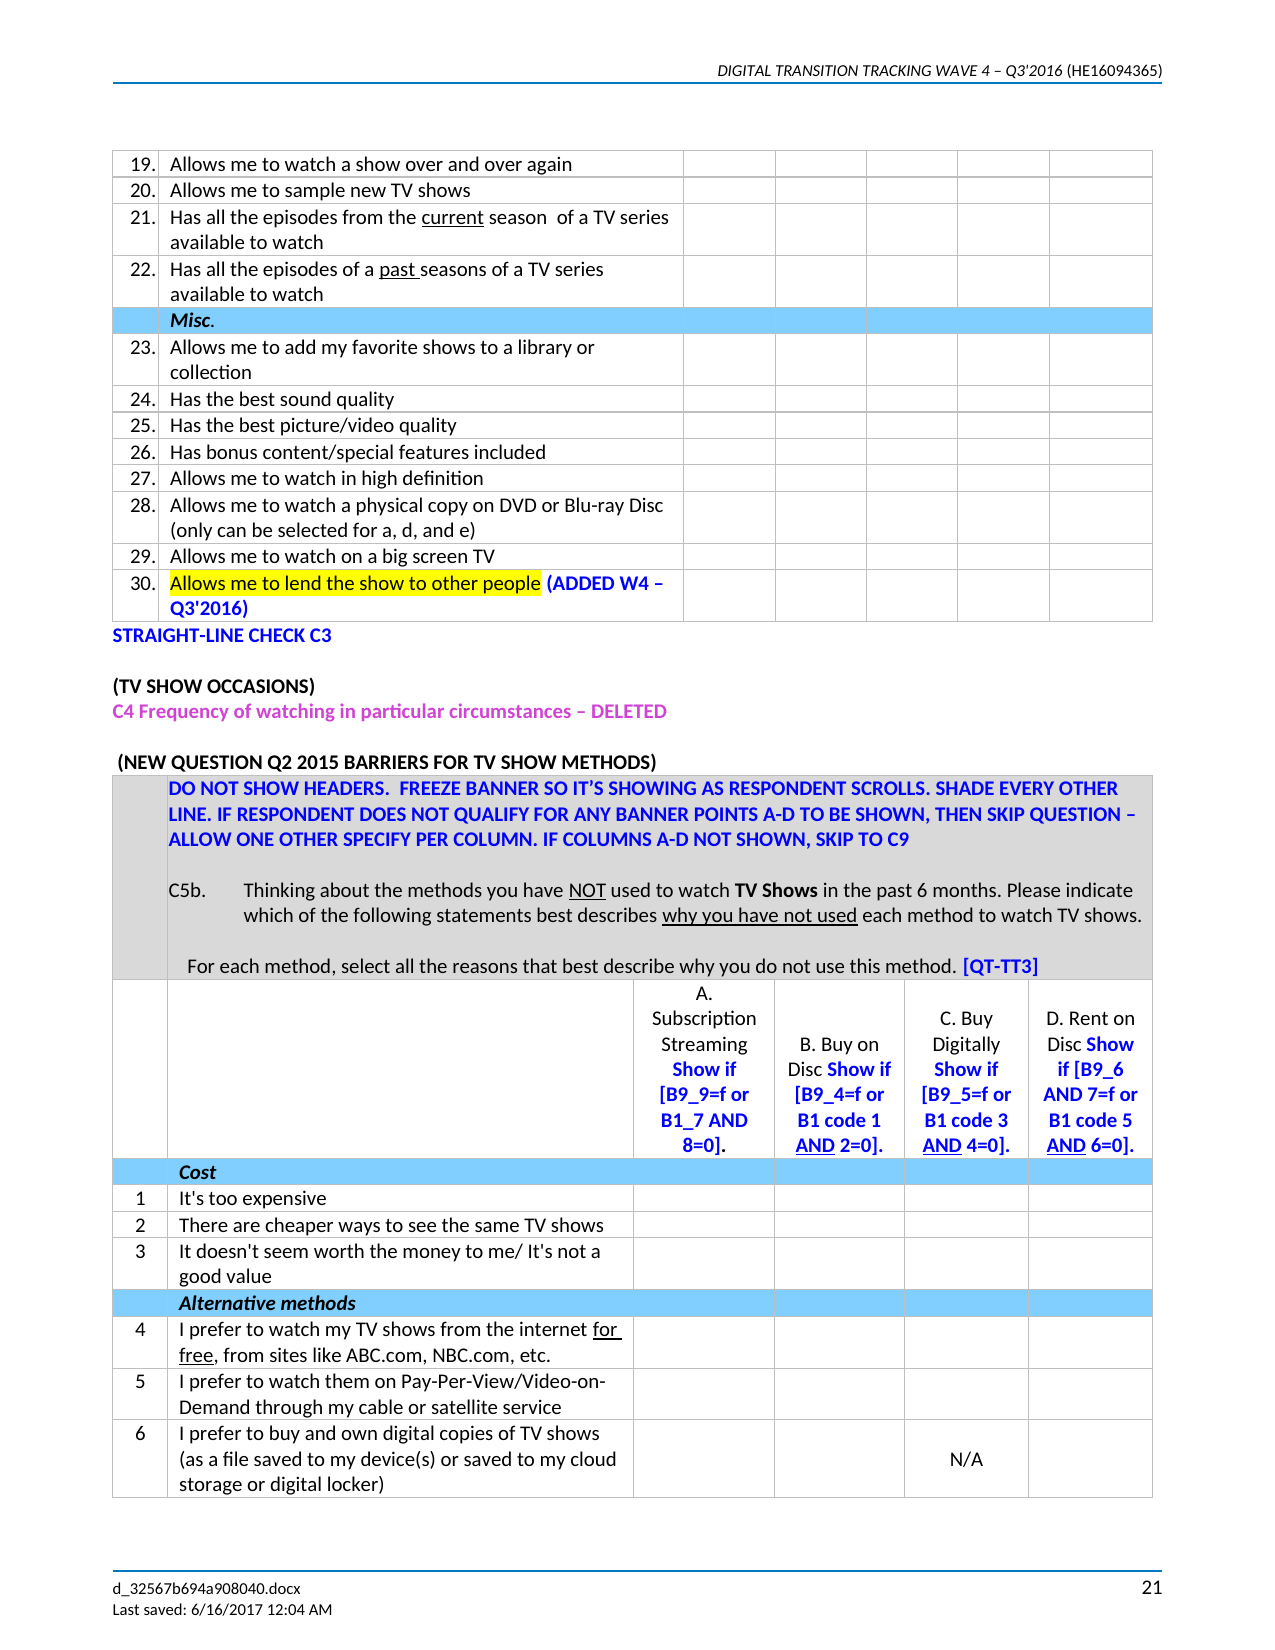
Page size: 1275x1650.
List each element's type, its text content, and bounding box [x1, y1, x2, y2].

table_cell [867, 570, 957, 621]
table_cell [684, 256, 775, 307]
table_cell [776, 256, 866, 307]
table_cell [1050, 256, 1152, 307]
table_cell [905, 1290, 1028, 1316]
table_cell Allows me to watch in high definition [159, 465, 683, 491]
table_cell [775, 1317, 904, 1367]
table_cell 4 [113, 1317, 167, 1367]
table_cell Allows me to sample new TV shows [159, 178, 683, 203]
table_cell [1050, 178, 1152, 203]
table_cell 3 [113, 1238, 167, 1289]
table_cell [684, 308, 775, 333]
table_cell 29. [113, 544, 158, 569]
table_cell 27. [113, 465, 158, 491]
text C4 Frequency of watching in particular circumstances – DELETED [112, 698, 1162, 724]
table_cell [867, 204, 957, 255]
table_cell 6 [113, 1420, 167, 1497]
table_cell Has all the episodes from the current season of a TV series available to watch [159, 204, 683, 255]
table_cell It doesn't seem worth the money to me/ It's not a good value [168, 1238, 633, 1289]
table_cell [776, 151, 866, 176]
table_cell [113, 1290, 167, 1316]
table_cell [958, 413, 1049, 438]
table_cell B. Buy on Disc Show if [B9_4=f or B1 code 1 AND 2=0]. [775, 980, 904, 1158]
table_cell [905, 1369, 1028, 1419]
table_cell [684, 204, 775, 255]
table_cell Has bonus content/special features included [159, 439, 683, 464]
table_cell [684, 439, 775, 464]
table_cell [1050, 386, 1152, 411]
table_cell [958, 465, 1049, 491]
table_cell [775, 1369, 904, 1419]
table_cell I prefer to watch them on Pay-Per-View/Video-on-Demand through my cable or satellite service [168, 1369, 633, 1419]
table_cell [634, 1238, 774, 1289]
table_cell [867, 256, 957, 307]
table_cell [958, 334, 1049, 385]
table_cell [113, 308, 158, 333]
table_cell [1050, 544, 1152, 569]
table_cell [684, 334, 775, 385]
table_cell [775, 1238, 904, 1289]
table_cell [1029, 1159, 1152, 1184]
table_cell [958, 204, 1049, 255]
table_cell [776, 334, 866, 385]
table_cell Has the best picture/video quality [159, 413, 683, 438]
table_cell Alternative methods [168, 1290, 633, 1316]
table_cell [958, 151, 1049, 176]
table_cell [775, 1159, 904, 1184]
table_cell [776, 465, 866, 491]
table_cell [1050, 413, 1152, 438]
table_cell I prefer to watch my TV shows from the internet for free, from sites like ABC.com, NBC.com, etc. [168, 1317, 633, 1367]
table_cell [776, 308, 866, 333]
table_cell [776, 570, 866, 621]
table_cell [1050, 492, 1152, 543]
table_cell [958, 256, 1049, 307]
table_cell Allows me to watch on a big screen TV [159, 544, 683, 569]
table_cell 26. [113, 439, 158, 464]
table_cell Allows me to watch a physical copy on DVD or Blu-ray Disc (only can be selected for a, d, and e) [159, 492, 683, 543]
table_cell [867, 308, 957, 333]
table_cell [684, 570, 775, 621]
table_cell Allows me to add my favorite shows to a library or collection [159, 334, 683, 385]
table_cell [1029, 1290, 1152, 1316]
table_cell 24. [113, 386, 158, 411]
table_cell [1050, 151, 1152, 176]
table_cell I prefer to buy and own digital copies of TV shows (as a file saved to my device(s) or saved to my cloud storage or digital locker) [168, 1420, 633, 1497]
table_cell [867, 492, 957, 543]
text (NEW QUESTION Q2 2015 BARRIERS FOR TV SHOW METHODS) [112, 749, 1162, 774]
table_cell [634, 1317, 774, 1367]
table_cell Has the best sound quality [159, 386, 683, 411]
table_cell [1050, 308, 1152, 333]
table_cell [958, 492, 1049, 543]
table_cell [905, 1317, 1028, 1367]
table_cell [958, 386, 1049, 411]
table_cell [634, 1212, 774, 1237]
table_cell 30. [113, 570, 158, 621]
table_cell [634, 1159, 774, 1184]
table_cell [775, 1290, 904, 1316]
table_cell [776, 386, 866, 411]
table_cell [958, 178, 1049, 203]
table_cell [867, 178, 957, 203]
table_cell [867, 413, 957, 438]
table_cell [1029, 1420, 1152, 1497]
table_cell [634, 1420, 774, 1497]
table_cell [867, 334, 957, 385]
table_cell [684, 465, 775, 491]
table_cell [905, 1159, 1028, 1184]
table_header DO NOT SHOW HEADERS. FREEZE BANNER SO IT’S SHOWING AS RESPONDENT SCROLLS. SHADE EVERY OTHER LINE. IF RESPONDENT DOES NOT QUALIFY FOR ANY BANNER POINTS A-D TO BE SHOWN, THEN SKIP QUESTION – ALLOW ONE OTHER SPECIFY PER COLUMN. IF COLUMNS A-D NOT SHOWN, SKIP TO C9 C5b. Thinking about the methods you have NOT used to watch TV Shows in the past 6 months. Please indicate which of the following statements best describes why you have not used each method to watch TV shows. For each method, select all the reasons that best describe why you do not use this method. [QT-TT3] [168, 776, 1152, 979]
table_cell [113, 1159, 167, 1184]
table_cell [867, 386, 957, 411]
table_cell C. Buy Digitally Show if [B9_5=f or B1 code 3 AND 4=0]. [905, 980, 1028, 1158]
table_cell [958, 439, 1049, 464]
table_cell [905, 1212, 1028, 1237]
table_cell [905, 1185, 1028, 1211]
table_cell N/A [905, 1420, 1028, 1497]
table_cell [1050, 465, 1152, 491]
table_cell [867, 544, 957, 569]
table_cell 22. [113, 256, 158, 307]
table_cell [168, 980, 633, 1158]
table_cell [775, 1185, 904, 1211]
table_cell [634, 1290, 774, 1316]
table_cell [776, 413, 866, 438]
table_cell Allows me to watch a show over and over again [159, 151, 683, 176]
table_cell [634, 1185, 774, 1211]
table_cell 23. [113, 334, 158, 385]
table_cell [634, 1369, 774, 1419]
table_cell [1050, 439, 1152, 464]
table_cell Allows me to lend the show to other people (ADDED W4 – Q3'2016) [159, 570, 683, 621]
table_cell A. Subscription Streaming Show if [B9_9=f or B1_7 AND 8=0]. [634, 980, 774, 1158]
table_cell 25. [113, 413, 158, 438]
table_cell [1050, 204, 1152, 255]
text (TV SHOW OCCASIONS) [112, 673, 1162, 698]
table_cell [684, 386, 775, 411]
table_cell [684, 178, 775, 203]
table_cell It's too expensive [168, 1185, 633, 1211]
table_cell Cost [168, 1159, 633, 1184]
table_cell [113, 980, 167, 1158]
table_cell [776, 204, 866, 255]
table_cell 1 [113, 1185, 167, 1211]
table_cell Misc. [159, 308, 683, 333]
table_cell [1029, 1185, 1152, 1211]
table_cell [867, 465, 957, 491]
text STRAIGHT-LINE CHECK C3 [112, 622, 1162, 647]
table_cell [684, 413, 775, 438]
table_cell [958, 544, 1049, 569]
table_cell There are cheaper ways to see the same TV shows [168, 1212, 633, 1237]
table_header [113, 776, 167, 979]
table_cell [867, 439, 957, 464]
table_cell 2 [113, 1212, 167, 1237]
table_cell 21. [113, 204, 158, 255]
table_cell [1029, 1238, 1152, 1289]
table_cell [905, 1238, 1028, 1289]
table_cell [776, 439, 866, 464]
table_cell [867, 151, 957, 176]
table_cell D. Rent on Disc Show if [B9_6 AND 7=f or B1 code 5 AND 6=0]. [1029, 980, 1152, 1158]
table_cell [775, 1212, 904, 1237]
table_cell [1050, 570, 1152, 621]
table_cell [776, 178, 866, 203]
table_cell [684, 151, 775, 176]
table_cell [775, 1420, 904, 1497]
table_cell [958, 308, 1049, 333]
table_cell Has all the episodes of a past seasons of a TV series available to watch [159, 256, 683, 307]
table_cell [958, 570, 1049, 621]
table_cell 19. [113, 151, 158, 176]
table_cell 5 [113, 1369, 167, 1419]
table_cell [1029, 1369, 1152, 1419]
table_cell [684, 492, 775, 543]
table_cell 28. [113, 492, 158, 543]
table_cell [776, 544, 866, 569]
table_cell [684, 544, 775, 569]
table_cell [1029, 1212, 1152, 1237]
table_cell [776, 492, 866, 543]
table_cell [1029, 1317, 1152, 1367]
table_cell 20. [113, 178, 158, 203]
table_cell [1050, 334, 1152, 385]
